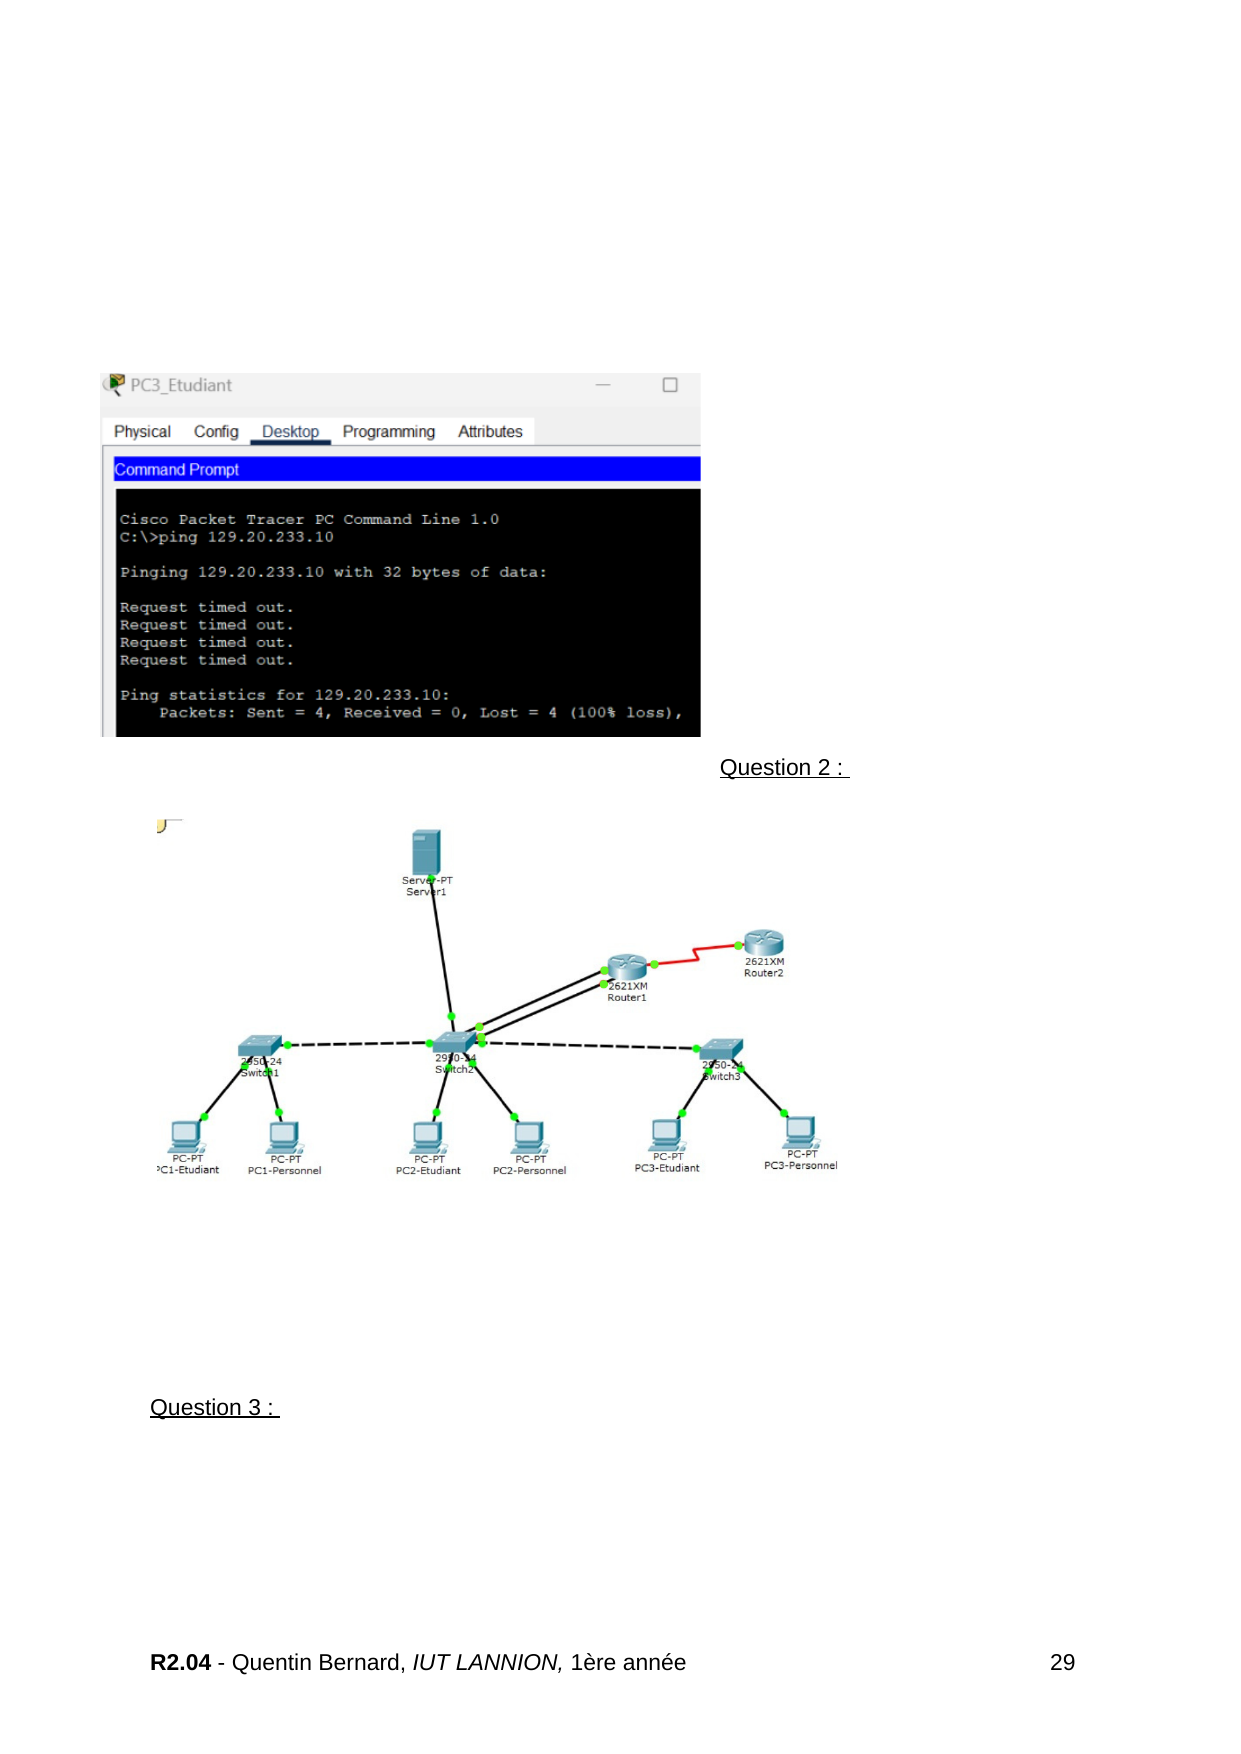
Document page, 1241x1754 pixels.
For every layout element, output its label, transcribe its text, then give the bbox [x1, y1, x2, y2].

text Question 3 : [150, 1393, 1090, 1420]
picture [100, 373, 701, 737]
picture [150, 814, 838, 1209]
text Question 2 : [150, 754, 1090, 781]
